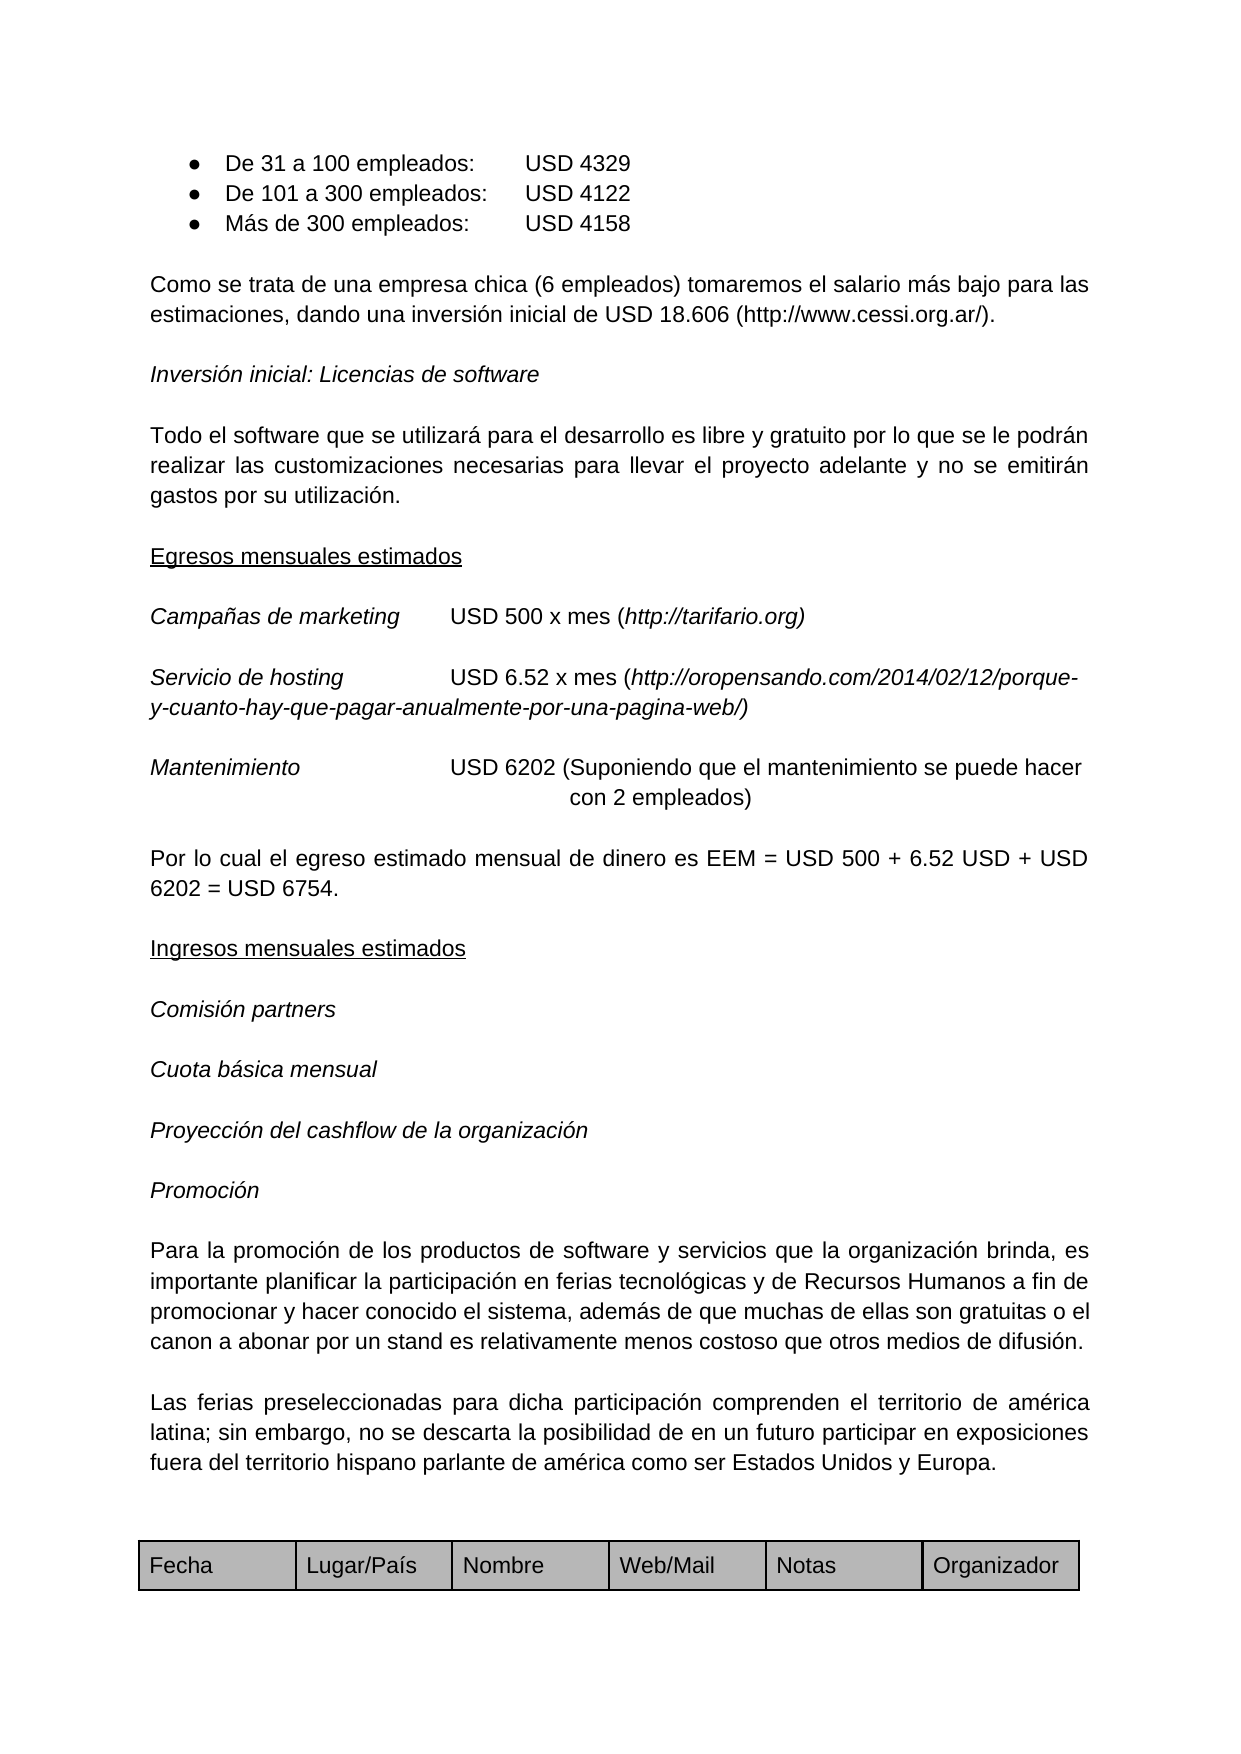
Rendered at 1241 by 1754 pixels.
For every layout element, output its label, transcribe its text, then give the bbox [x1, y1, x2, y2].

text Las ferias preseleccionadas para dicha participación comprenden el territorio de américa latina; sin embargo, no se descarta la posibilidad de en un futuro participar en exposiciones fuera del territorio hispano parlante de américa como ser Estados Unidos y Europa. [150, 1388, 1090, 1475]
list De 101 a 300 empleados: USD 4122 [187, 180, 1090, 207]
text Ingresos mensuales estimados [150, 935, 1090, 962]
table_header Fecha [140, 1542, 295, 1589]
text Para la promoción de los productos de software y servicios que la organización brinda, es importante planificar la participación en ferias tecnológicas y de Recursos Humanos a fin de promocionar y hacer conocido el sistema, además de que muchas de ellas son gratuitas o el canon a abonar por un stand es relativamente menos costoso que otros medios de difusión. [150, 1237, 1090, 1354]
list Más de 300 empleados: USD 4158 [187, 210, 1090, 237]
text Por lo cual el egreso estimado mensual de dinero es EEM = USD 500 + 6.52 USD + USD 6202 = USD 6754. [150, 845, 1090, 901]
text Promoción [150, 1177, 1090, 1203]
table_header Lugar/País [297, 1542, 451, 1589]
text Inversión inicial: Licencias de software [150, 361, 1090, 388]
table_header Notas [767, 1542, 921, 1589]
text Campañas de marketing USD 500 x mes (http://tarifario.org) [150, 603, 1090, 629]
text con 2 empleados) [525, 784, 1090, 811]
list De 31 a 100 empleados: USD 4329 [187, 150, 1090, 176]
text Mantenimiento USD 6202 (Suponiendo que el mantenimiento se puede hacer [150, 754, 1090, 781]
text Cuota básica mensual [150, 1056, 1090, 1083]
table_header Organizador [924, 1542, 1078, 1589]
text Egresos mensuales estimados [150, 543, 1090, 569]
table_header Web/Mail [610, 1542, 765, 1589]
text Todo el software que se utilizará para el desarrollo es libre y gratuito por lo que se le podrán realizar las customizaciones necesarias para llevar el proyecto adelante y no se emitirán gastos por su utilización. [150, 422, 1090, 509]
text Proyección del cashflow de la organización [150, 1117, 1090, 1143]
text Como se trata de una empresa chica (6 empleados) tomaremos el salario más bajo para las estimaciones, dando una inversión inicial de USD 18.606 (http://www.cessi.org.ar/). [150, 271, 1090, 327]
table_header Nombre [453, 1542, 608, 1589]
text Servicio de hosting USD 6.52 x mes (http://oropensando.com/2014/02/12/porque-y-cuanto-hay-que-pagar-anualmente-por-una-pagina-web/) [150, 663, 1090, 720]
text Comisión partners [150, 996, 1090, 1022]
